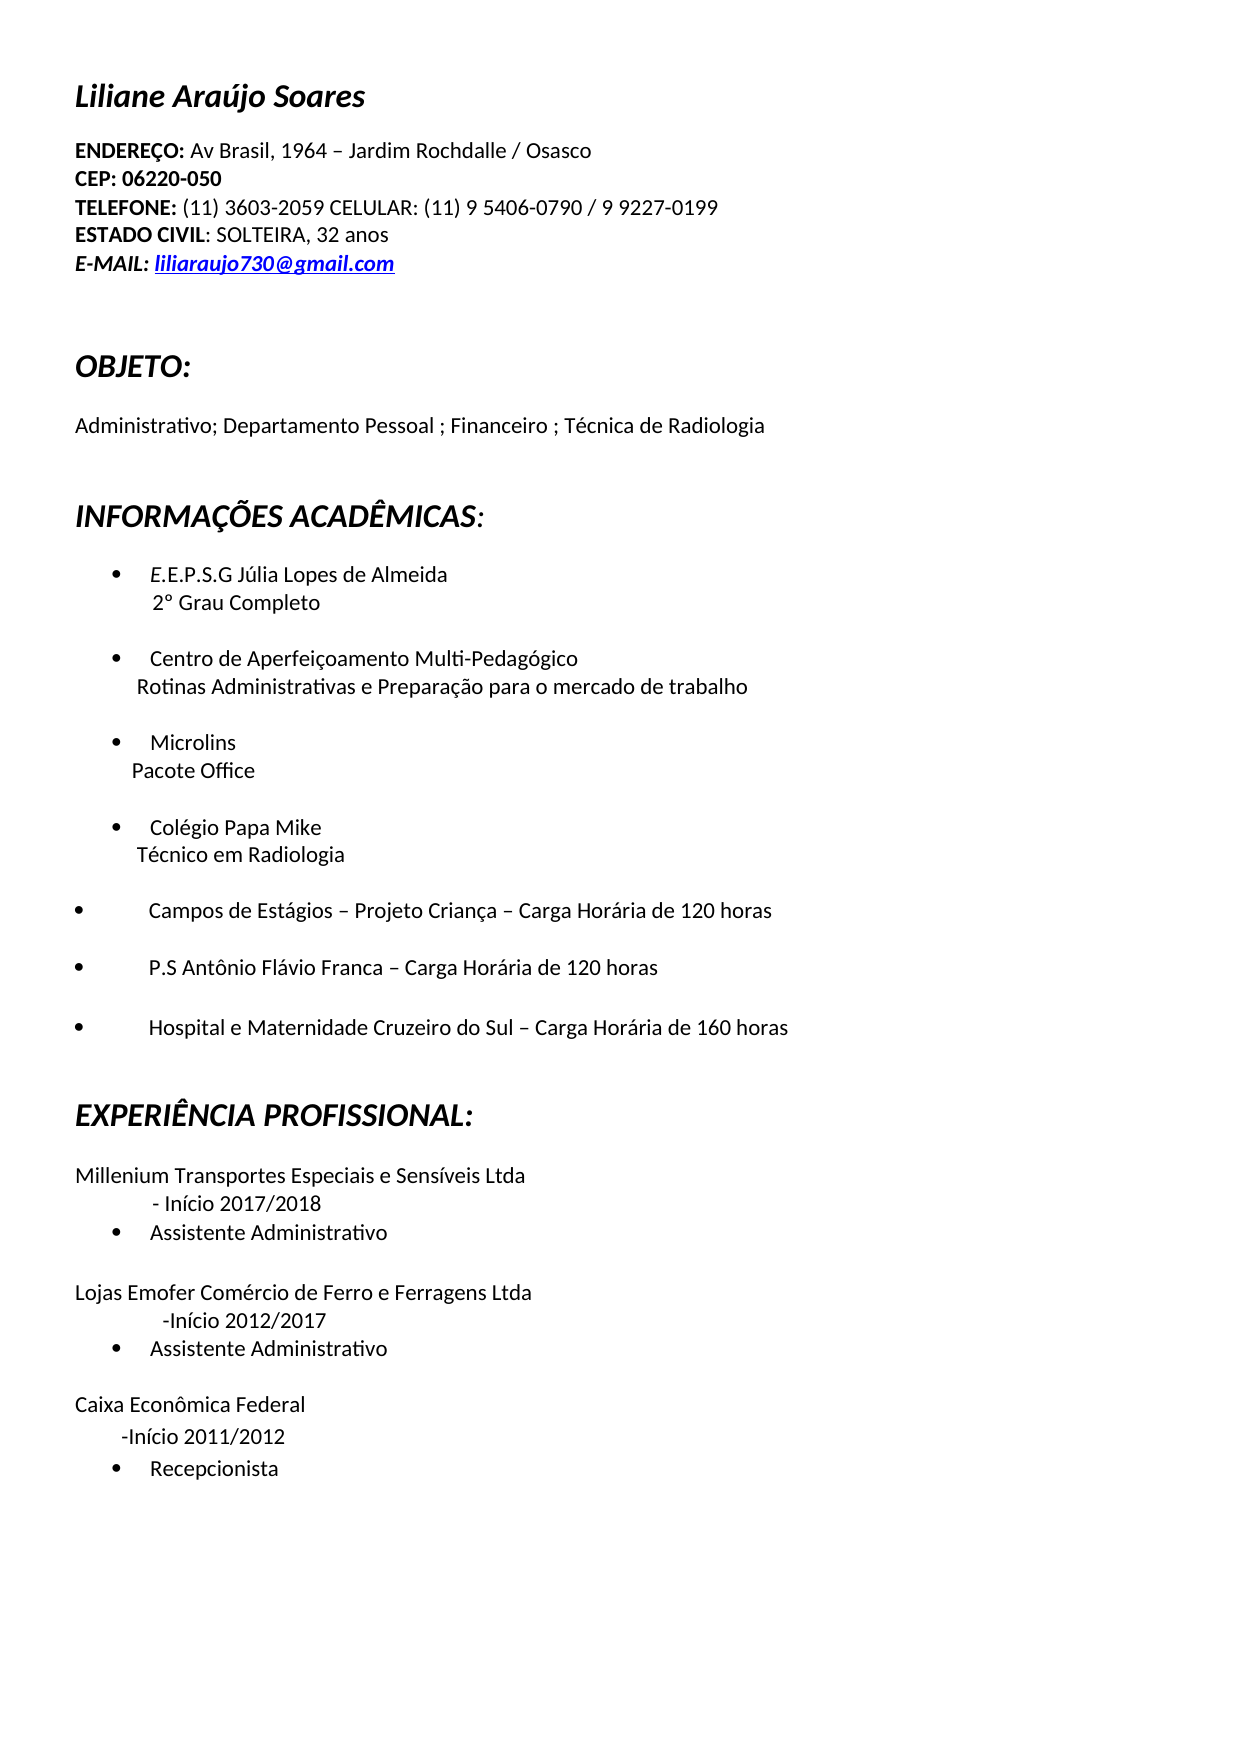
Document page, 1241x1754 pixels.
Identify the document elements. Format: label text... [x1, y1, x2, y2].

list P.S Antônio Flávio Franca – Carga Horária de 120 horas [75, 953, 1165, 981]
list Recepcionista [112, 1454, 1165, 1482]
text Técnico em Radiologia [75, 841, 1165, 869]
text Rotinas Administrativas e Preparação para o mercado de trabalho [75, 672, 1165, 701]
text ENDEREÇO: Av Brasil, 1964 – Jardim Rochdalle / Osasco [75, 137, 1165, 164]
text EXPERIÊNCIA PROFISSIONAL: [75, 1094, 1165, 1135]
list Centro de Aperfeiçoamento Multi-Pedagógico [112, 644, 1165, 672]
text ESTADO CIVIL: SOLTEIRA, 32 anos [75, 221, 1165, 249]
text Pacote Office [75, 757, 1165, 784]
text Administrativo; Departamento Pessoal ; Financeiro ; Técnica de Radiologia [75, 411, 1165, 439]
list Microlins [112, 728, 1165, 757]
text Liliane Araújo Soares [75, 75, 1165, 116]
list Assistente Administrativo [112, 1218, 1165, 1246]
text -Início 2012/2017 [75, 1306, 1165, 1334]
list Hospital e Maternidade Cruzeiro do Sul – Carga Horária de 160 horas [75, 1013, 1165, 1041]
text CEP: 06220-050 [75, 164, 1165, 193]
text Lojas Emofer Comércio de Ferro e Ferragens Ltda [75, 1278, 1165, 1306]
text - Início 2017/2018 [75, 1189, 1165, 1218]
text OBJETO: [75, 345, 1165, 386]
list Campos de Estágios – Projeto Criança – Carga Horária de 120 horas [75, 897, 1165, 925]
list Colégio Papa Mike [112, 813, 1165, 841]
text E-MAIL: liliaraujo730@gmail.com [75, 249, 1165, 277]
list 2º Grau Completo [75, 588, 1165, 616]
list E.E.P.S.G Júlia Lopes de Almeida [112, 560, 1165, 588]
text INFORMAÇÕES ACADÊMICAS: [75, 495, 1165, 535]
list Assistente Administrativo [112, 1334, 1165, 1362]
text Millenium Transportes Especiais e Sensíveis Ltda [75, 1162, 1165, 1189]
text -Início 2011/2012 [75, 1422, 1165, 1450]
text TELEFONE: (11) 3603-2059 CELULAR: (11) 9 5406-0790 / 9 9227-0199 [75, 193, 1165, 221]
text Caixa Econômica Federal [75, 1390, 1165, 1418]
